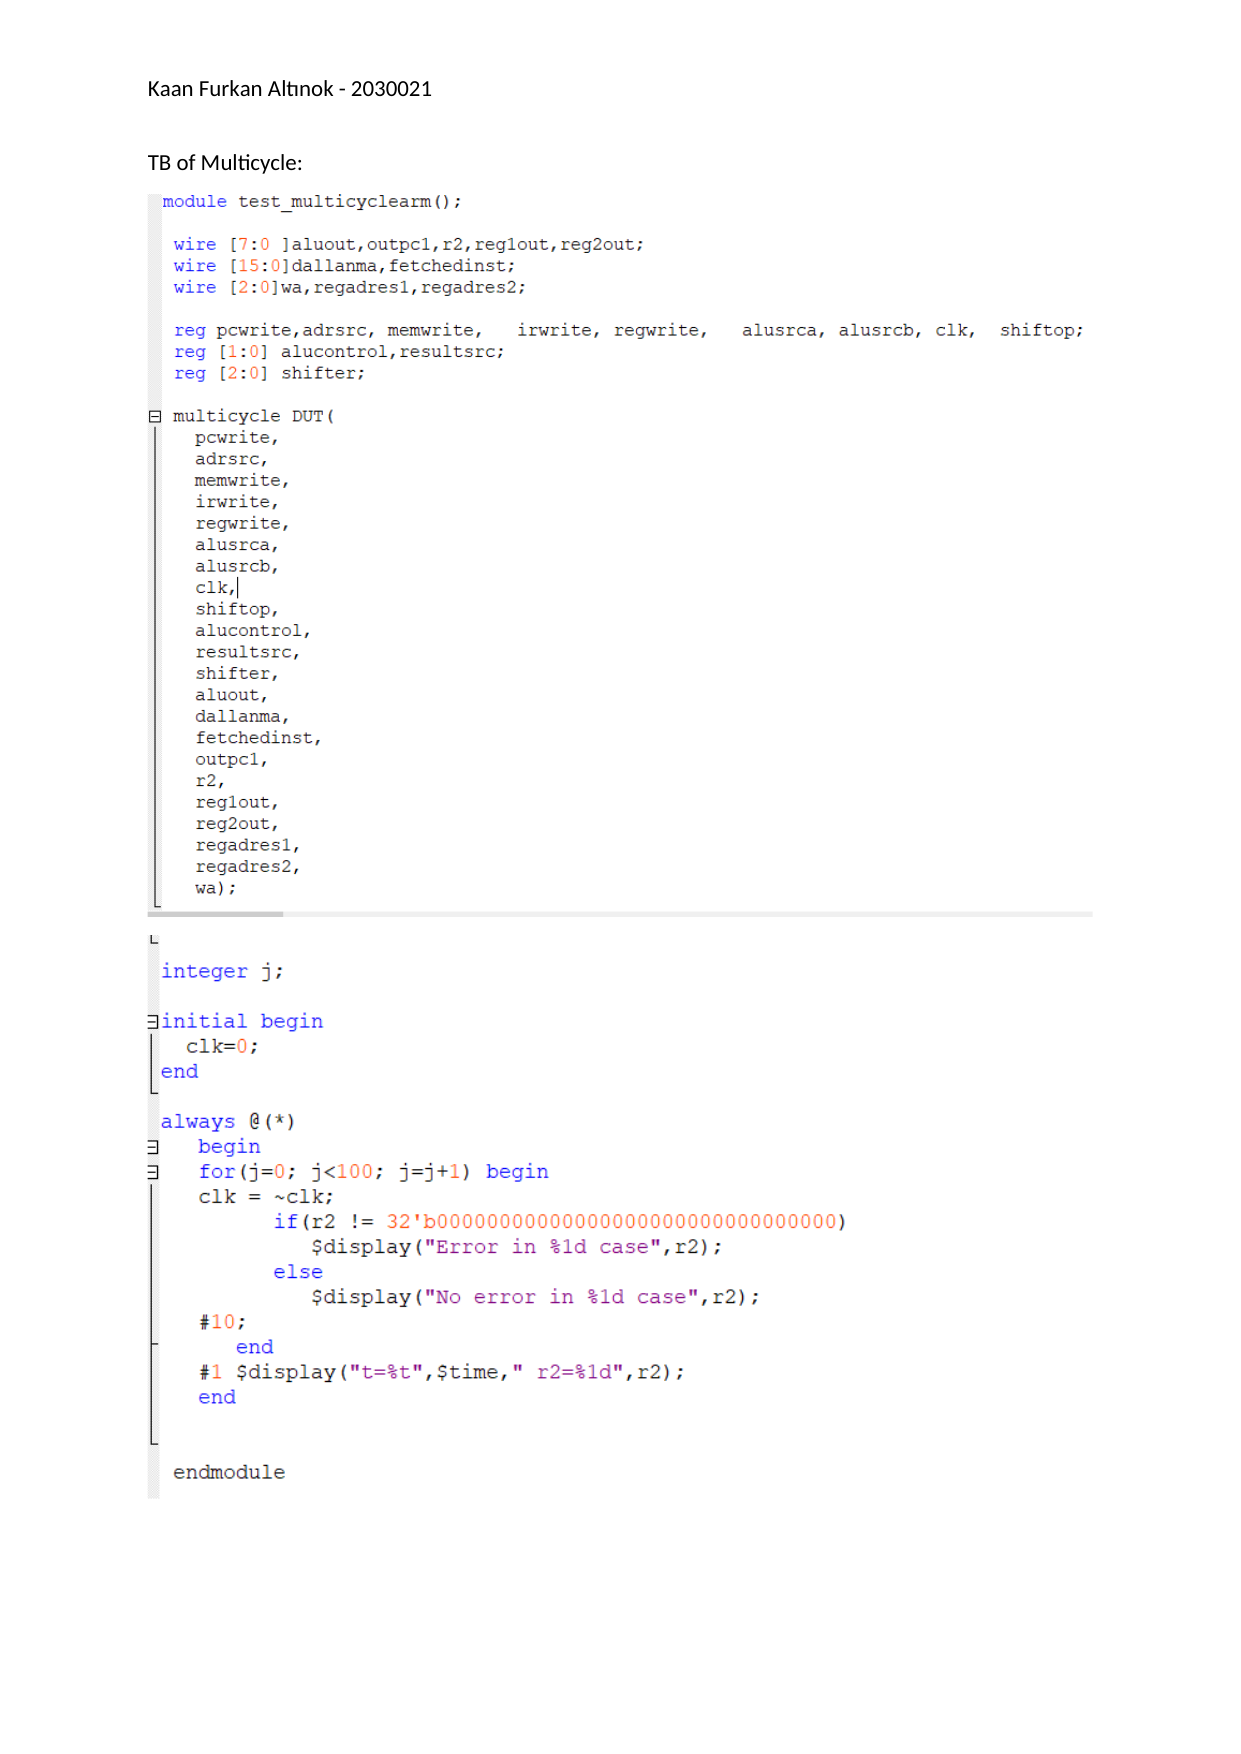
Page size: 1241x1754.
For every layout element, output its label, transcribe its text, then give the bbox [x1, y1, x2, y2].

text TB of Multicycle: [148, 148, 1093, 176]
picture [147, 935, 860, 1500]
picture [147, 194, 1093, 917]
